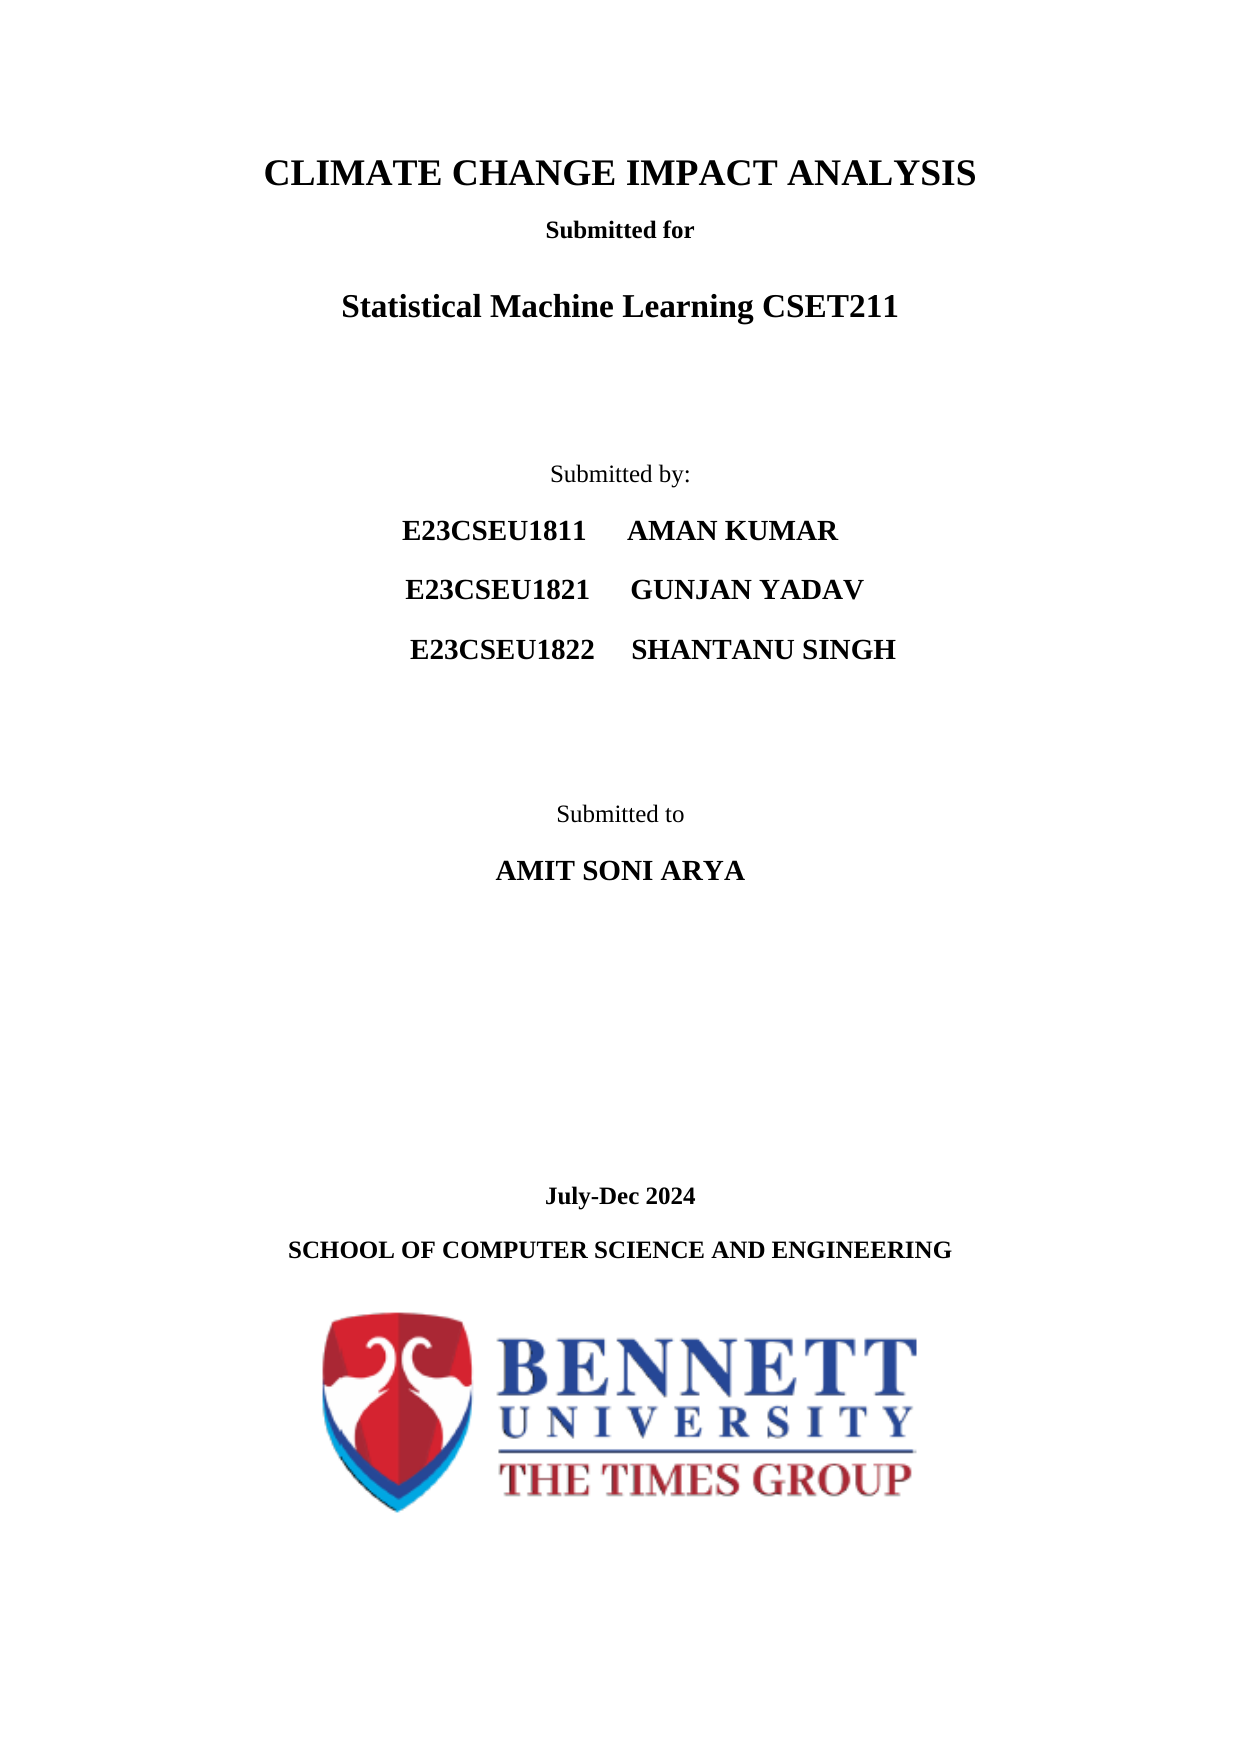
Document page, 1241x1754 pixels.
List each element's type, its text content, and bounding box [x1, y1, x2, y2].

text E23CSEU1811 AMAN KUMAR [150, 513, 1090, 547]
text CLIMATE CHANGE IMPACT ANALYSIS [150, 150, 1090, 193]
text E23CSEU1821 GUNJAN YADAV [150, 572, 1090, 606]
text E23CSEU1822 SHANTANU SINGH [150, 632, 1090, 665]
text Submitted to [150, 799, 1090, 828]
text Submitted by: [150, 459, 1090, 488]
picture [298, 1289, 942, 1563]
text AMIT SONI ARYA [150, 853, 1090, 886]
text Statistical Machine Learning CSET211 [150, 287, 1090, 325]
text Submitted for [150, 215, 1090, 243]
text July-Dec 2024 [150, 1181, 1090, 1210]
text SCHOOL OF COMPUTER SCIENCE AND ENGINEERING [150, 1235, 1090, 1264]
